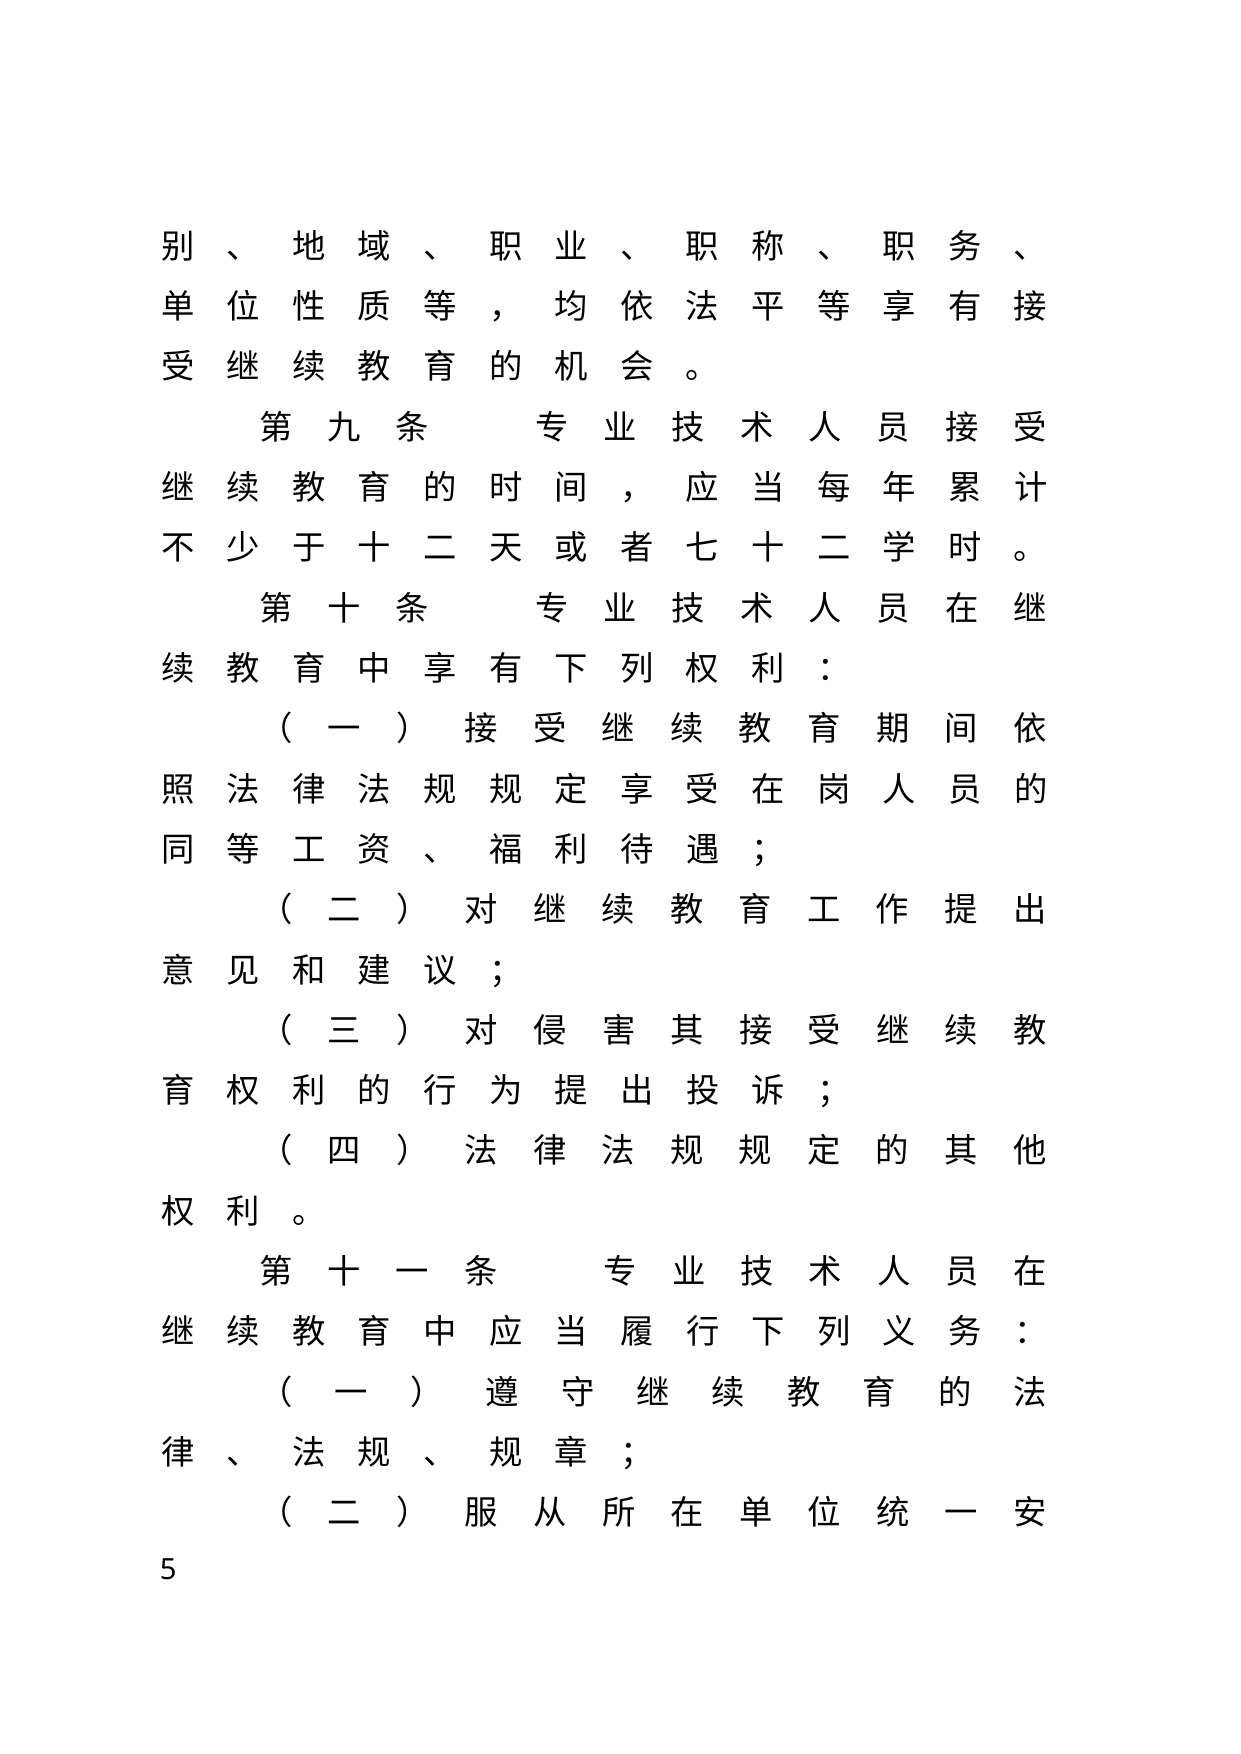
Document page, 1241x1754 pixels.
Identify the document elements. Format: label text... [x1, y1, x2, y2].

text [161, 1480, 1079, 1540]
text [161, 213, 1079, 394]
text （二）对继续教育工作提出意见和建议； [161, 877, 1079, 998]
text （一）遵守继续教育的法律、法规、规章； [161, 1359, 1079, 1480]
text （三）对侵害其接受继续教育权利的行为提出投诉； [161, 998, 1079, 1118]
text 第十条 专业技术人员在继续教育中享有下列权利： [161, 575, 1079, 696]
text 第十一条 专业技术人员在继续教育中应当履行下列义务： [161, 1239, 1079, 1359]
text （四）法律法规规定的其他权利。 [161, 1118, 1079, 1239]
text （一）接受继续教育期间依照法律法规规定享受在岗人员的同等工资、福利待遇； [161, 696, 1079, 877]
text 第九条 专业技术人员接受继续教育的时间，应当每年累计不少于十二天或者七十二学时。 [161, 394, 1079, 575]
